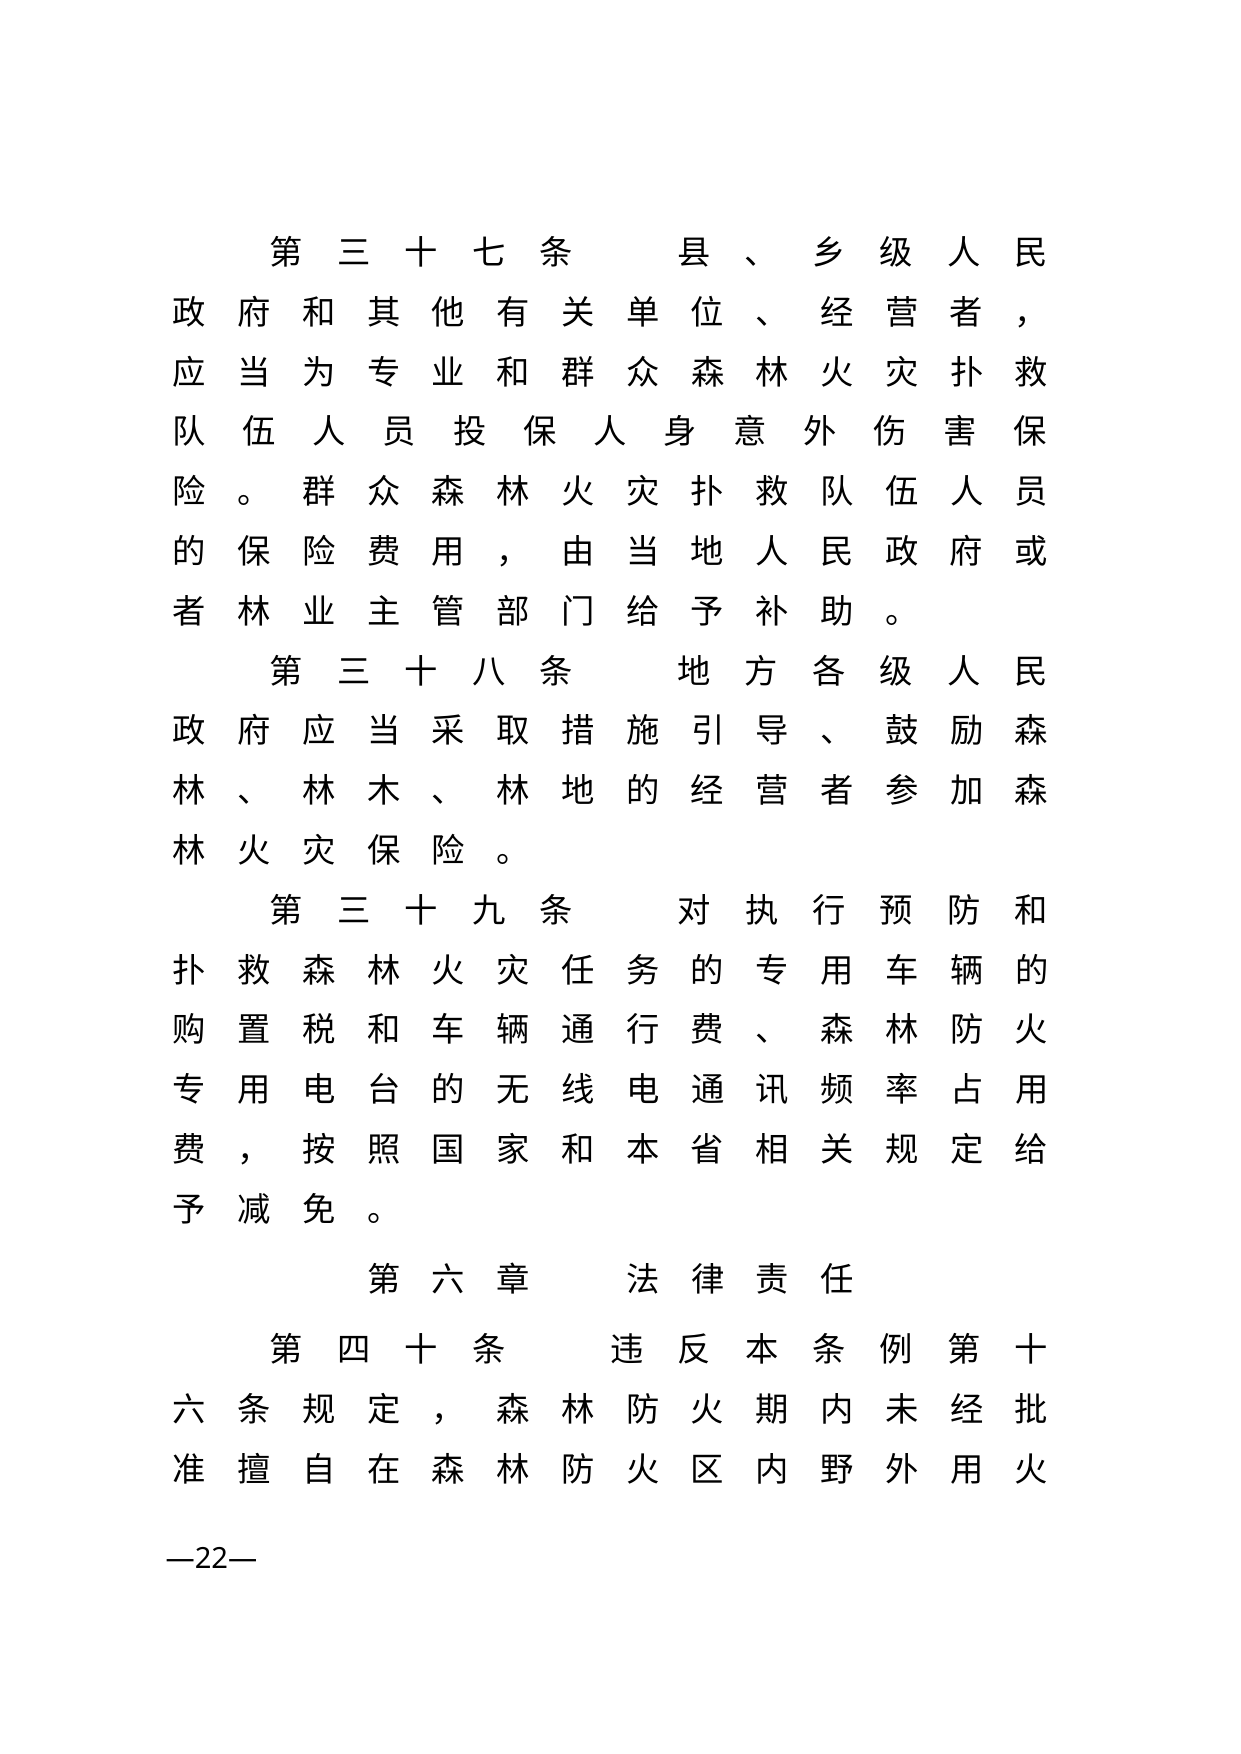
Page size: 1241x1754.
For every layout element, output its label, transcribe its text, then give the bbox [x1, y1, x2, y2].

text 第三十八条 地方各级人民政府应当采取措施引导、鼓励森林、林木、林地的经营者参加森林火灾保险。 [172, 639, 1079, 878]
text 第三十七条 县、乡级人民政府和其他有关单位、经营者，应当为专业和群众森林火灾扑救队伍人员投保人身意外伤害保险。群众森林火灾扑救队伍人员的保险费用，由当地人民政府或者林业主管部门给予补助。 [172, 220, 1079, 639]
text 第三十九条 对执行预防和扑救森林火灾任务的专用车辆的购置税和车辆通行费、森林防火专用电台的无线电通讯频率占用费，按照国家和本省相关规定给予减免。 [172, 878, 1079, 1237]
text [172, 1317, 1079, 1497]
subtitle 第六章 法律责任 [172, 1247, 1079, 1307]
